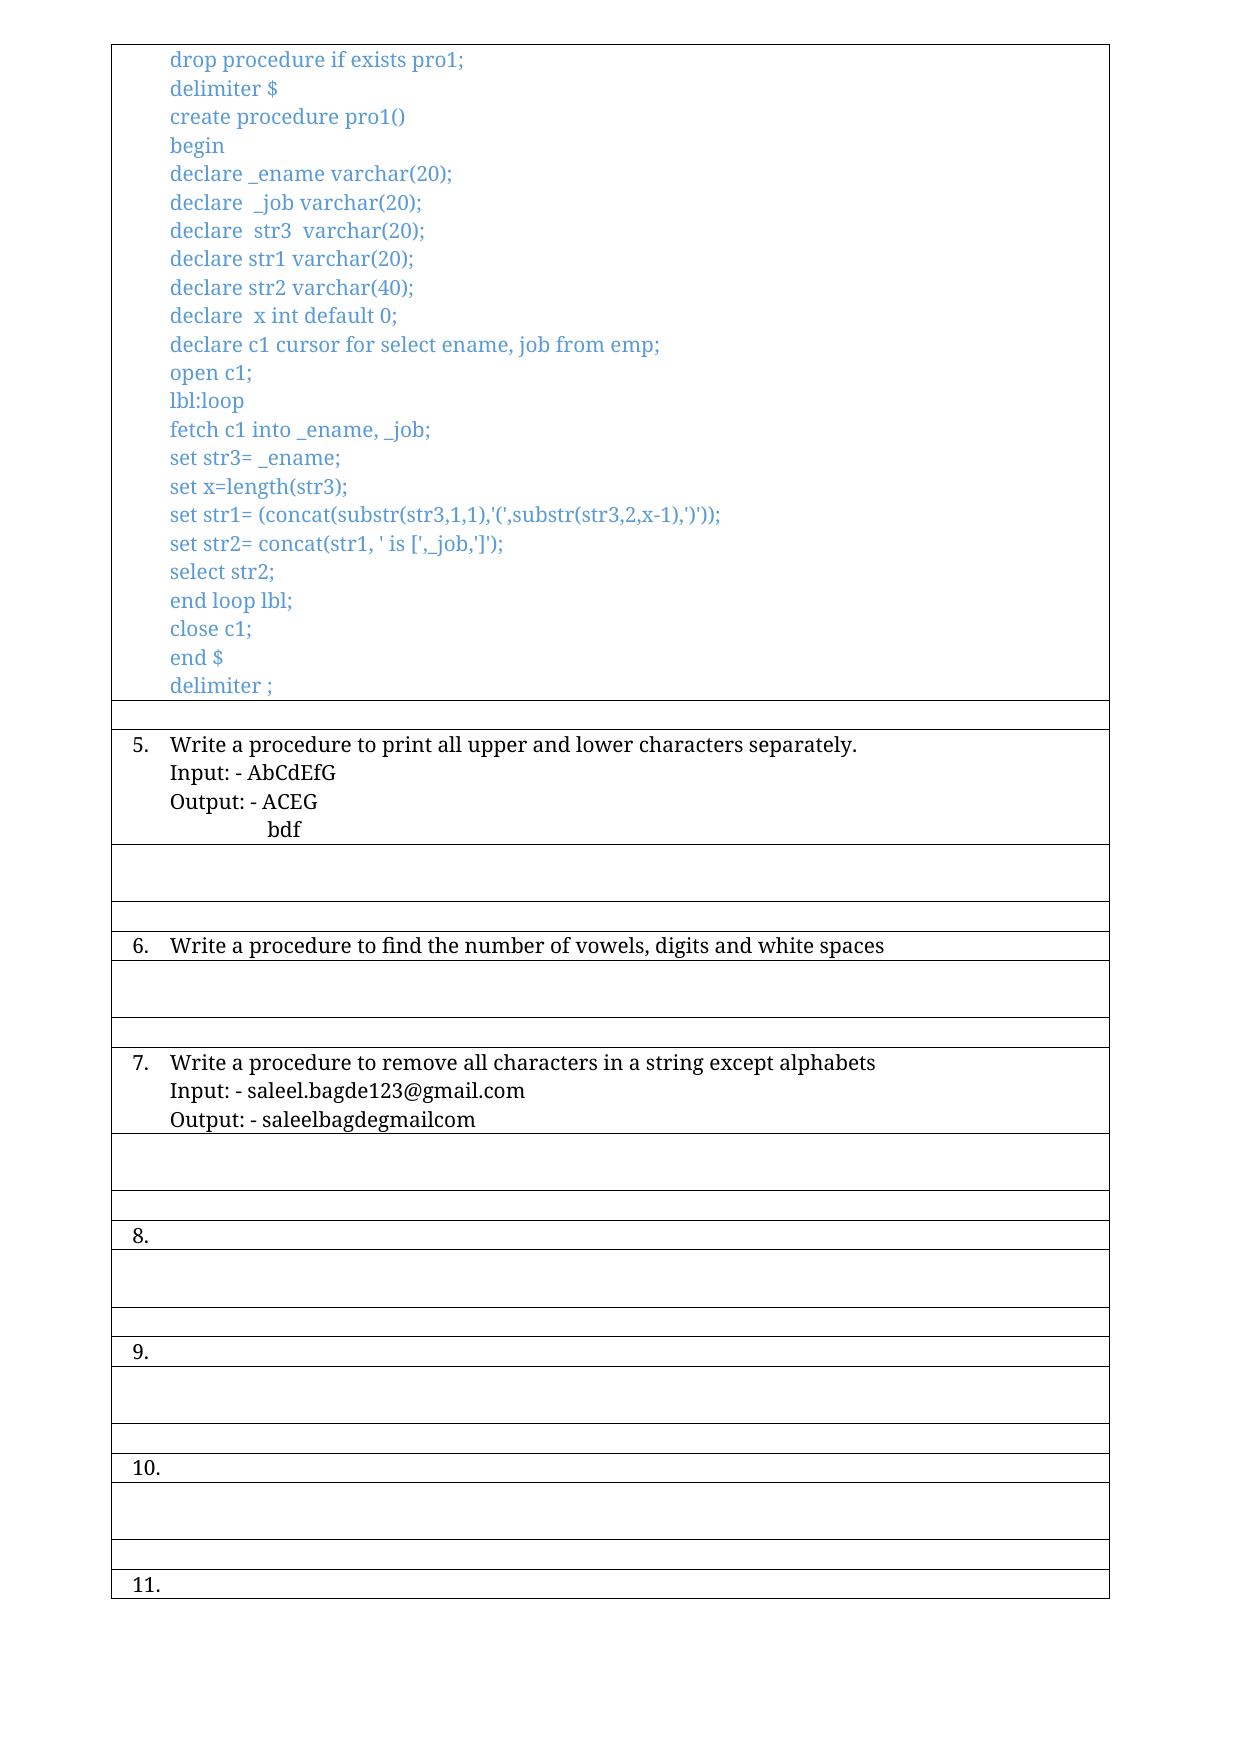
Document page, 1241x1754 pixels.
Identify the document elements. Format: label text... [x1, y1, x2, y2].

table_cell Write a procedure to print all upper and lower characters separately. Input: - AbCdEfG Output: - ACEG bdf [112, 730, 1109, 844]
table_cell [112, 902, 1109, 931]
table_cell [112, 1250, 1109, 1307]
table_cell [112, 1483, 1109, 1539]
table_cell Write a procedure to remove all characters in a string except alphabets Input: - saleel.bagde123@gmail.com Output: - saleelbagdegmailcom [112, 1048, 1109, 1133]
table_cell [112, 1134, 1109, 1190]
table_cell [112, 1018, 1109, 1047]
table_cell [112, 1308, 1109, 1336]
table_cell Write a procedure to find the number of vowels, digits and white spaces [112, 932, 1109, 960]
table_cell [112, 845, 1109, 901]
table_cell [112, 1540, 1109, 1569]
table_cell [112, 1337, 1109, 1366]
table_cell [112, 701, 1109, 729]
table_cell [112, 1191, 1109, 1220]
table_cell [112, 1367, 1109, 1423]
table_cell [112, 1221, 1109, 1249]
table_cell [112, 961, 1109, 1017]
table_cell [112, 1570, 1109, 1598]
table_cell drop procedure if exists pro1; delimiter $ create procedure pro1() begin declare _ename varchar(20); declare _job varchar(20); declare str3 varchar(20); declare str1 varchar(20); declare str2 varchar(40); declare x int default 0; declare c1 cursor for select ename, job from emp; open c1; lbl:loop fetch c1 into _ename, _job; set str3= _ename; set x=length(str3); set str1= (concat(substr(str3,1,1),'(',substr(str3,2,x-1),')')); set str2= concat(str1, ' is [',_job,']'); select str2; end loop lbl; close c1; end $ delimiter ; [112, 45, 1109, 699]
table_cell [112, 1454, 1109, 1482]
table_cell [112, 1424, 1109, 1452]
